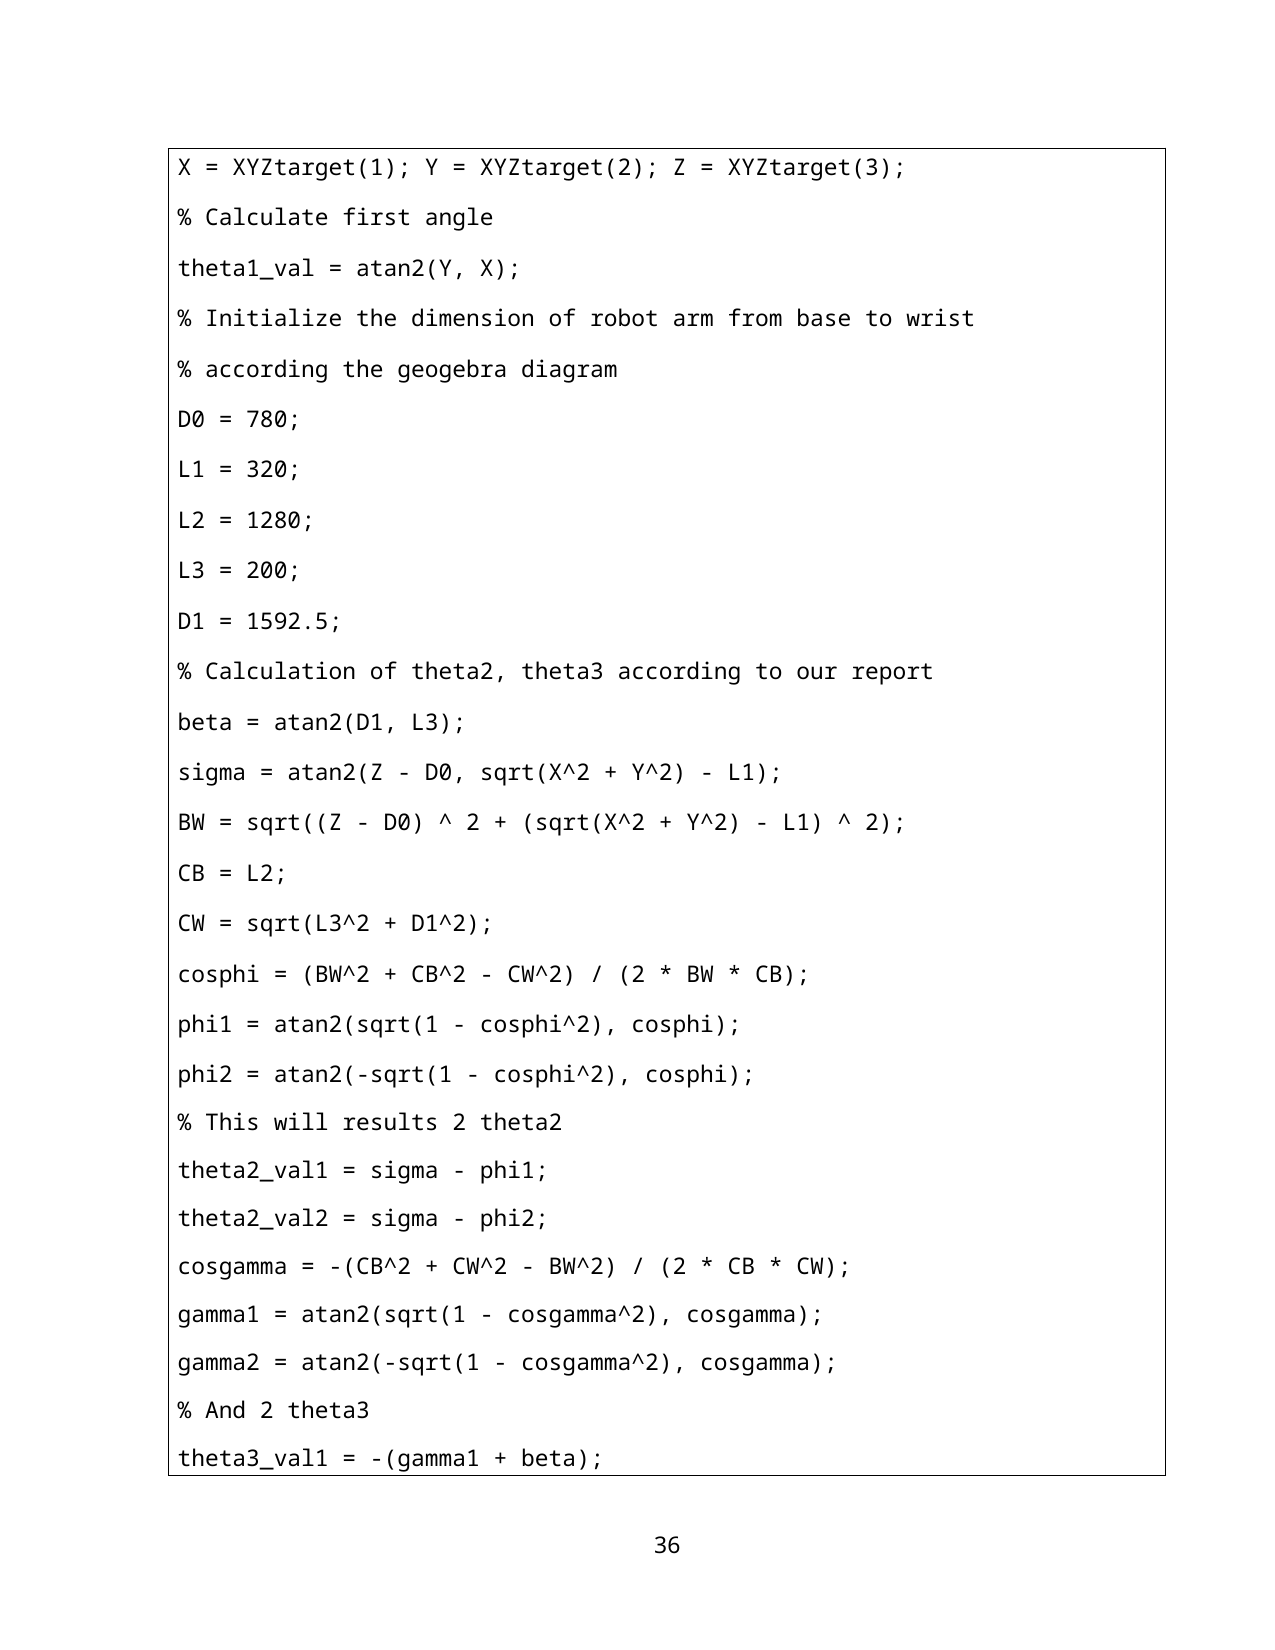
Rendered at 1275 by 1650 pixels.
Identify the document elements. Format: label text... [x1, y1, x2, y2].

text sigma = atan2(Z - D0, sqrt(X^2 + Y^2) - L1); [169, 753, 1165, 787]
text beta = atan2(D1, L3); [169, 702, 1165, 737]
text CW = sqrt(L3^2 + D1^2); [169, 904, 1165, 938]
text % Calculation of theta2, theta3 according to our report [169, 652, 1165, 686]
text theta2_val1 = sigma - phi1; [169, 1151, 1165, 1185]
text phi2 = atan2(-sqrt(1 - cosphi^2), cosphi); [169, 1055, 1165, 1089]
text gamma1 = atan2(sqrt(1 - cosgamma^2), cosgamma); [169, 1295, 1165, 1329]
text % And 2 theta3 [169, 1391, 1165, 1425]
text % Initialize the dimension of robot arm from base to wrist [169, 299, 1165, 333]
text % according the geogebra diagram [169, 349, 1165, 384]
text % Calculate first angle [169, 198, 1165, 232]
text D0 = 780; [169, 400, 1165, 434]
text D1 = 1592.5; [169, 601, 1165, 636]
text cosphi = (BW^2 + CB^2 - CW^2) / (2 * BW * CB); [169, 954, 1165, 989]
text phi1 = atan2(sqrt(1 - cosphi^2), cosphi); [169, 1005, 1165, 1039]
text theta2_val2 = sigma - phi2; [169, 1199, 1165, 1233]
text gamma2 = atan2(-sqrt(1 - cosgamma^2), cosgamma); [169, 1343, 1165, 1377]
text L2 = 1280; [169, 501, 1165, 535]
text L3 = 200; [169, 551, 1165, 585]
text theta1_val = atan2(Y, X); [169, 248, 1165, 283]
text L1 = 320; [169, 450, 1165, 484]
text theta3_val1 = -(gamma1 + beta); [169, 1438, 1165, 1475]
text % This will results 2 theta2 [169, 1103, 1165, 1137]
text X = XYZtarget(1); Y = XYZtarget(2); Z = XYZtarget(3); [169, 149, 1165, 182]
text CB = L2; [169, 853, 1165, 888]
text BW = sqrt((Z - D0) ^ 2 + (sqrt(X^2 + Y^2) - L1) ^ 2); [169, 803, 1165, 837]
text cosgamma = -(CB^2 + CW^2 - BW^2) / (2 * CB * CW); [169, 1247, 1165, 1281]
